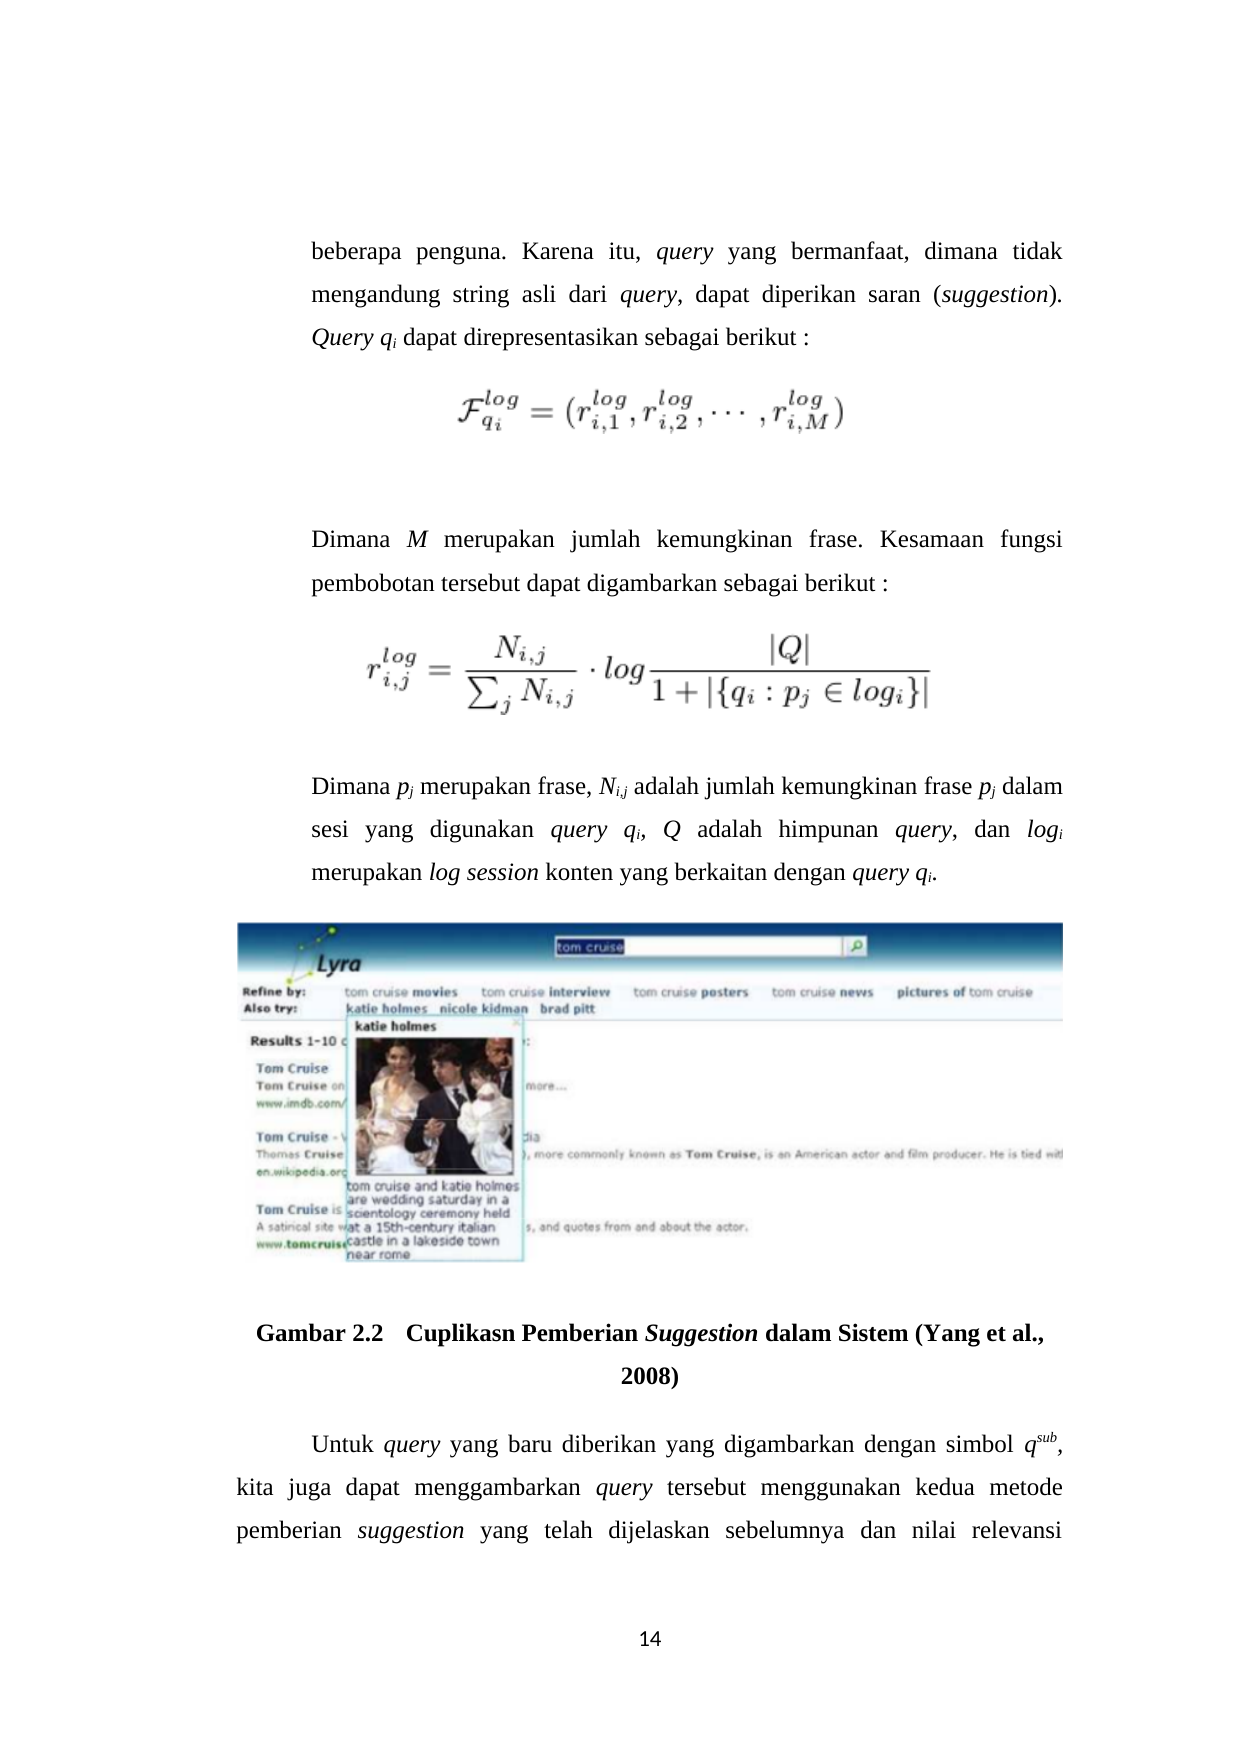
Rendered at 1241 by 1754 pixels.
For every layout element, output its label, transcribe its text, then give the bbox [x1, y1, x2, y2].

picture [365, 631, 934, 715]
list Gambar 2.2 Cuplikasn Pemberian Suggestion dalam Sistem (Yang et al., 2008) [236, 1265, 1063, 1390]
list Dimana M merupakan jumlah kemungkinan frase. Kesamaan fungsi pembobotan tersebut dapat digambarkan sebagai berikut : [311, 524, 1063, 596]
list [236, 1429, 1063, 1544]
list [264, 236, 1063, 351]
picture [453, 386, 846, 434]
picture [236, 921, 1063, 1265]
list Dimana pj merupakan frase, Ni,j adalah jumlah kemungkinan frase pj dalam sesi yang digunakan query qi, Q adalah himpunan query, dan logi merupakan log session konten yang berkaitan dengan query qi. [311, 771, 1063, 886]
